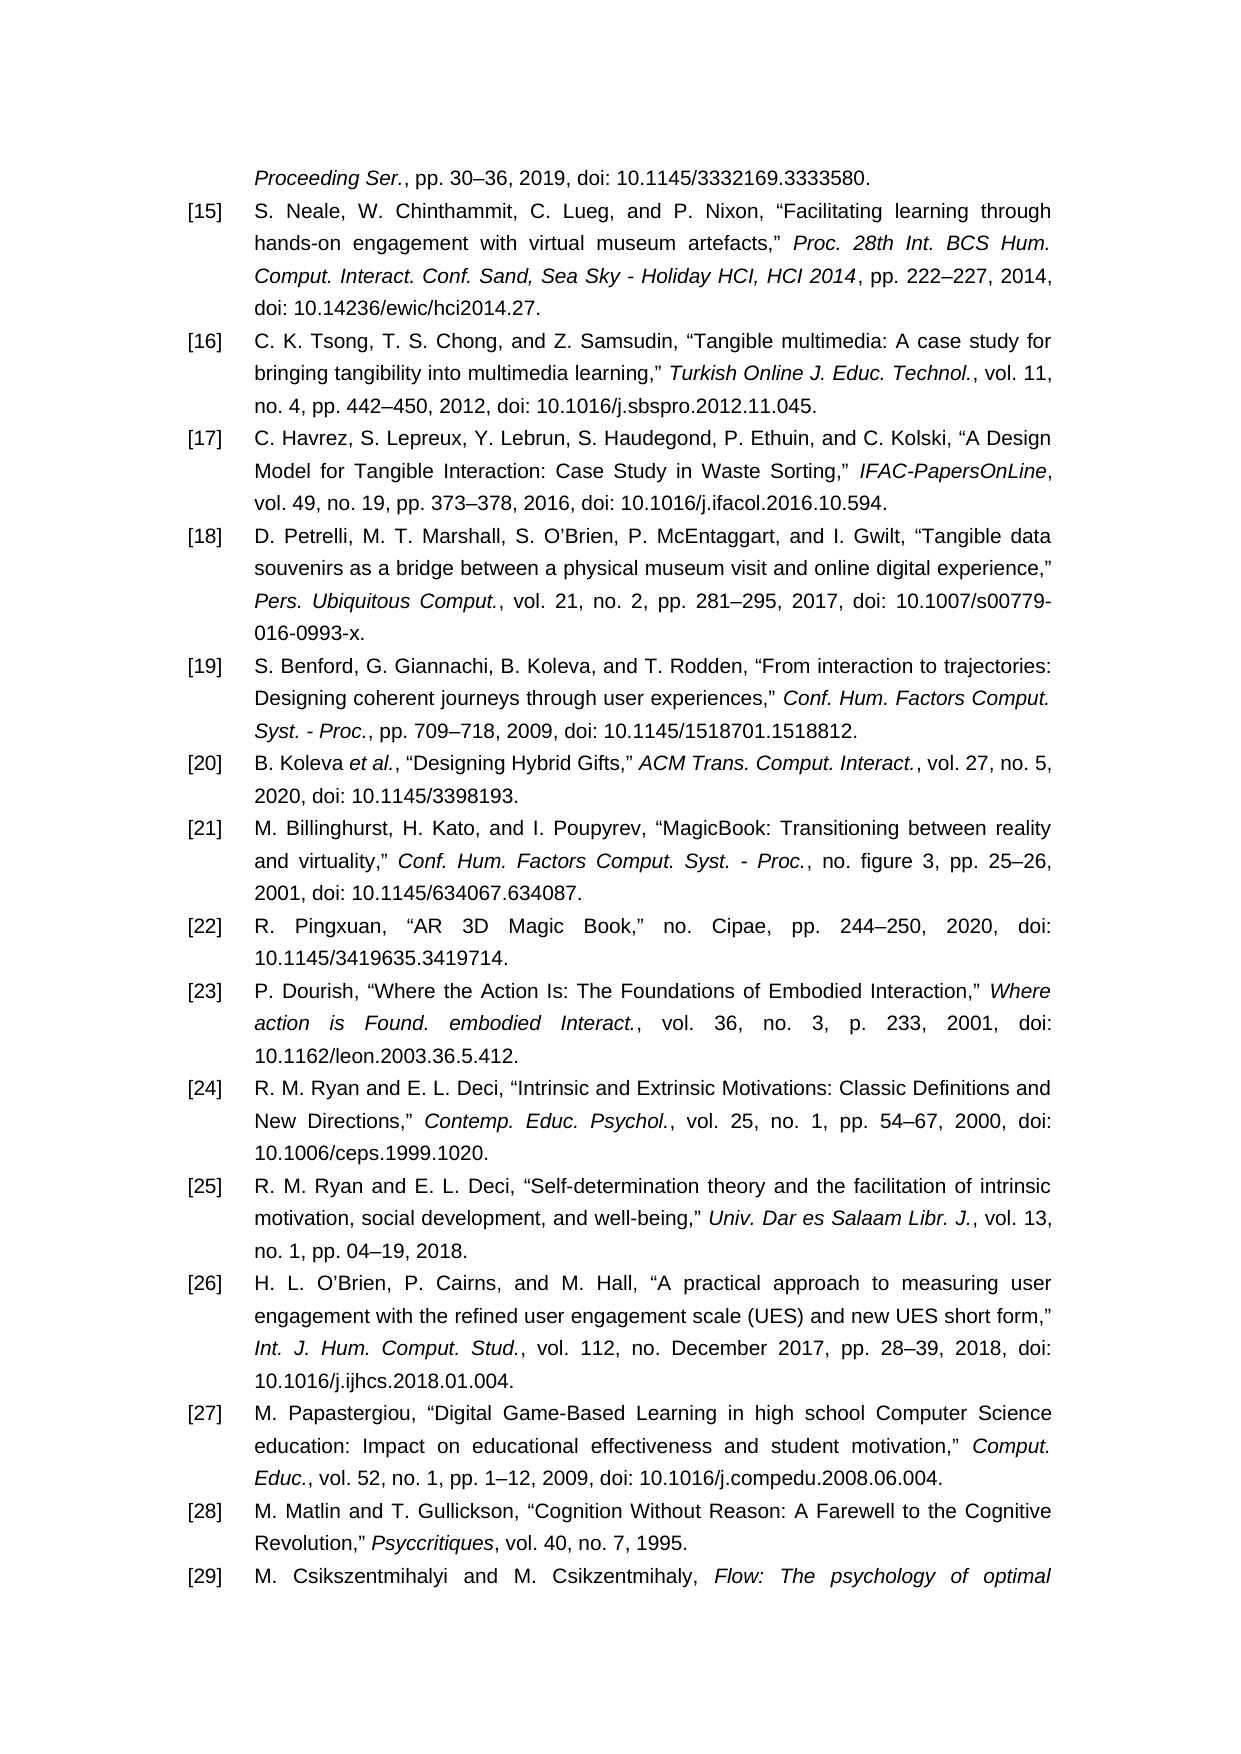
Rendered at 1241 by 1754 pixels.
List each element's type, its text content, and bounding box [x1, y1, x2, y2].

text [20] B. Koleva et al., “Designing Hybrid Gifts,” ACM Trans. Comput. Interact., vol. 27, no. 5, 2020, doi: 10.1145/3398193. [187, 747, 1053, 812]
text [15] S. Neale, W. Chinthammit, C. Lueg, and P. Nixon, “Facilitating learning through hands-on engagement with virtual museum artefacts,” Proc. 28th Int. BCS Hum. Comput. Interact. Conf. Sand, Sea Sky - Holiday HCI, HCI 2014, pp. 222–227, 2014, doi: 10.14236/ewic/hci2014.27. [187, 194, 1053, 324]
text [27] M. Papastergiou, “Digital Game-Based Learning in high school Computer Science education: Impact on educational effectiveness and student motivation,” Comput. Educ., vol. 52, no. 1, pp. 1–12, 2009, doi: 10.1016/j.compedu.2008.06.004. [187, 1397, 1053, 1494]
text [19] S. Benford, G. Giannachi, B. Koleva, and T. Rodden, “From interaction to trajectories: Designing coherent journeys through user experiences,” Conf. Hum. Factors Comput. Syst. - Proc., pp. 709–718, 2009, doi: 10.1145/1518701.1518812. [187, 649, 1053, 747]
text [187, 1559, 1053, 1592]
text [17] C. Havrez, S. Lepreux, Y. Lebrun, S. Haudegond, P. Ethuin, and C. Kolski, “A Design Model for Tangible Interaction: Case Study in Waste Sorting,” IFAC-PapersOnLine, vol. 49, no. 19, pp. 373–378, 2016, doi: 10.1016/j.ifacol.2016.10.594. [187, 422, 1053, 519]
text [26] H. L. O’Brien, P. Cairns, and M. Hall, “A practical approach to measuring user engagement with the refined user engagement scale (UES) and new UES short form,” Int. J. Hum. Comput. Stud., vol. 112, no. December 2017, pp. 28–39, 2018, doi: 10.1016/j.ijhcs.2018.01.004. [187, 1267, 1053, 1397]
text [23] P. Dourish, “Where the Action Is: The Foundations of Embodied Interaction,” Where action is Found. embodied Interact., vol. 36, no. 3, p. 233, 2001, doi: 10.1162/leon.2003.36.5.412. [187, 974, 1053, 1072]
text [187, 162, 1053, 194]
text [22] R. Pingxuan, “AR 3D Magic Book,” no. Cipae, pp. 244–250, 2020, doi: 10.1145/3419635.3419714. [187, 909, 1053, 974]
text [21] M. Billinghurst, H. Kato, and I. Poupyrev, “MagicBook: Transitioning between reality and virtuality,” Conf. Hum. Factors Comput. Syst. - Proc., no. figure 3, pp. 25–26, 2001, doi: 10.1145/634067.634087. [187, 812, 1053, 909]
text [24] R. M. Ryan and E. L. Deci, “Intrinsic and Extrinsic Motivations: Classic Definitions and New Directions,” Contemp. Educ. Psychol., vol. 25, no. 1, pp. 54–67, 2000, doi: 10.1006/ceps.1999.1020. [187, 1072, 1053, 1169]
text [18] D. Petrelli, M. T. Marshall, S. O’Brien, P. McEntaggart, and I. Gwilt, “Tangible data souvenirs as a bridge between a physical museum visit and online digital experience,” Pers. Ubiquitous Comput., vol. 21, no. 2, pp. 281–295, 2017, doi: 10.1007/s00779-016-0993-x. [187, 519, 1053, 649]
text [16] C. K. Tsong, T. S. Chong, and Z. Samsudin, “Tangible multimedia: A case study for bringing tangibility into multimedia learning,” Turkish Online J. Educ. Technol., vol. 11, no. 4, pp. 442–450, 2012, doi: 10.1016/j.sbspro.2012.11.045. [187, 324, 1053, 422]
text [28] M. Matlin and T. Gullickson, “Cognition Without Reason: A Farewell to the Cognitive Revolution,” Psyccritiques, vol. 40, no. 7, 1995. [187, 1494, 1053, 1559]
text [25] R. M. Ryan and E. L. Deci, “Self-determination theory and the facilitation of intrinsic motivation, social development, and well-being,” Univ. Dar es Salaam Libr. J., vol. 13, no. 1, pp. 04–19, 2018. [187, 1169, 1053, 1267]
